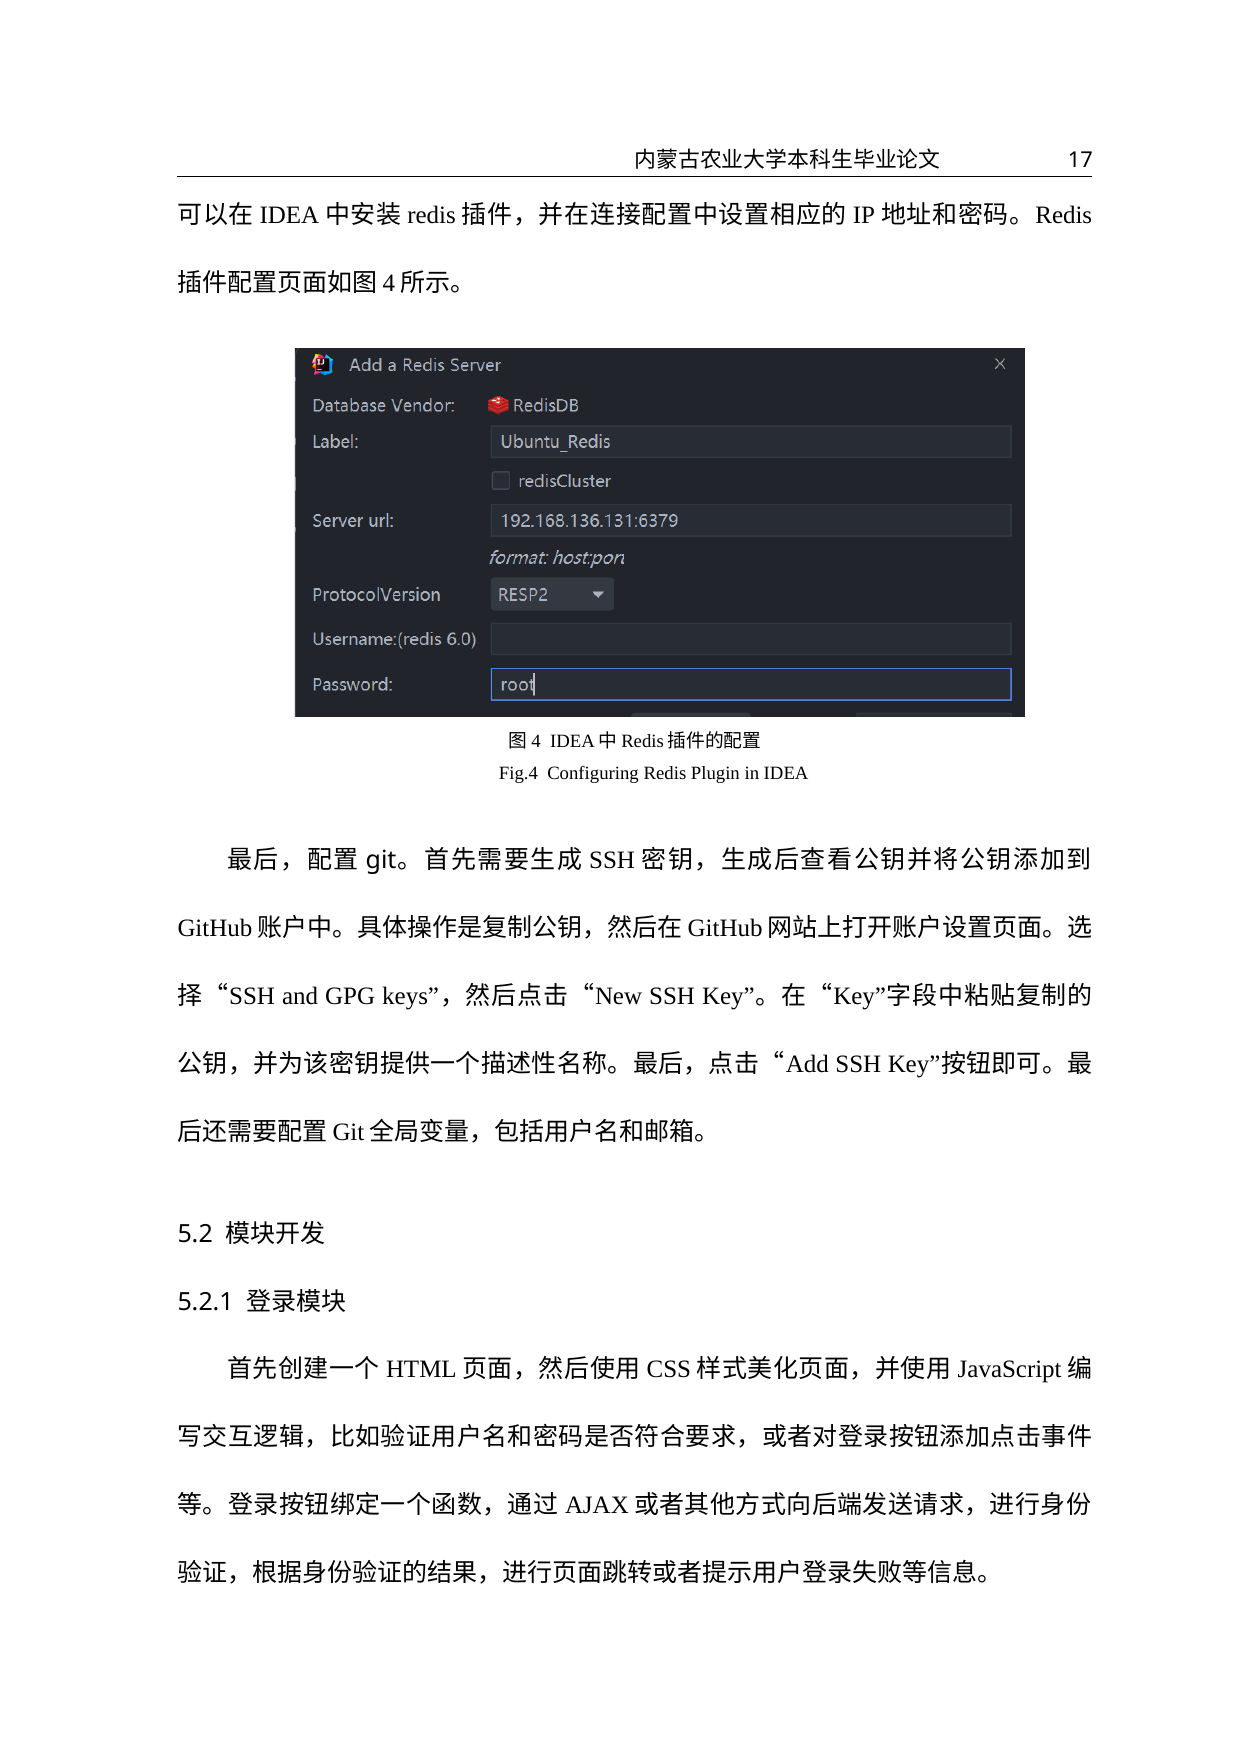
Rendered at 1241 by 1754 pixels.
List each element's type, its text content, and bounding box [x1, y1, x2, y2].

text 首先创建一个HTML页面，然后使用CSS样式美化页面，并使用JavaScript编写交互逻辑，比如验证用户名和密码是否符合要求，或者对登录按钮添加点击事件等。登录按钮绑定一个函数，通过AJAX或者其他方式向后端发送请求，进行身份验证，根据身份验证的结果，进行页面跳转或者提示用户登录失败等信息。 [177, 1333, 1092, 1605]
text 最后，配置git。首先需要生成SSH密钥，生成后查看公钥并将公钥添加到GitHub账户中。具体操作是复制公钥，然后在GitHub网站上打开账户设置页面。选择“SSH and GPG keys”，然后点击“New SSH Key”。在“Key”字段中粘贴复制的公钥，并为该密钥提供一个描述性名称。最后，点击“Add SSH Key”按钮即可。最后还需要配置Git全局变量，包括用户名和邮箱。 [177, 824, 1092, 1163]
subtitle 5.2.1 登录模块 [177, 1265, 1092, 1333]
subtitle Fig.4 Configuring Redis Plugin in IDEA [177, 756, 1092, 790]
subtitle 5.2 模块开发 [177, 1197, 1092, 1265]
subtitle 图4 IDEA中Redis插件的配置 [177, 722, 1092, 756]
picture [294, 348, 1025, 717]
